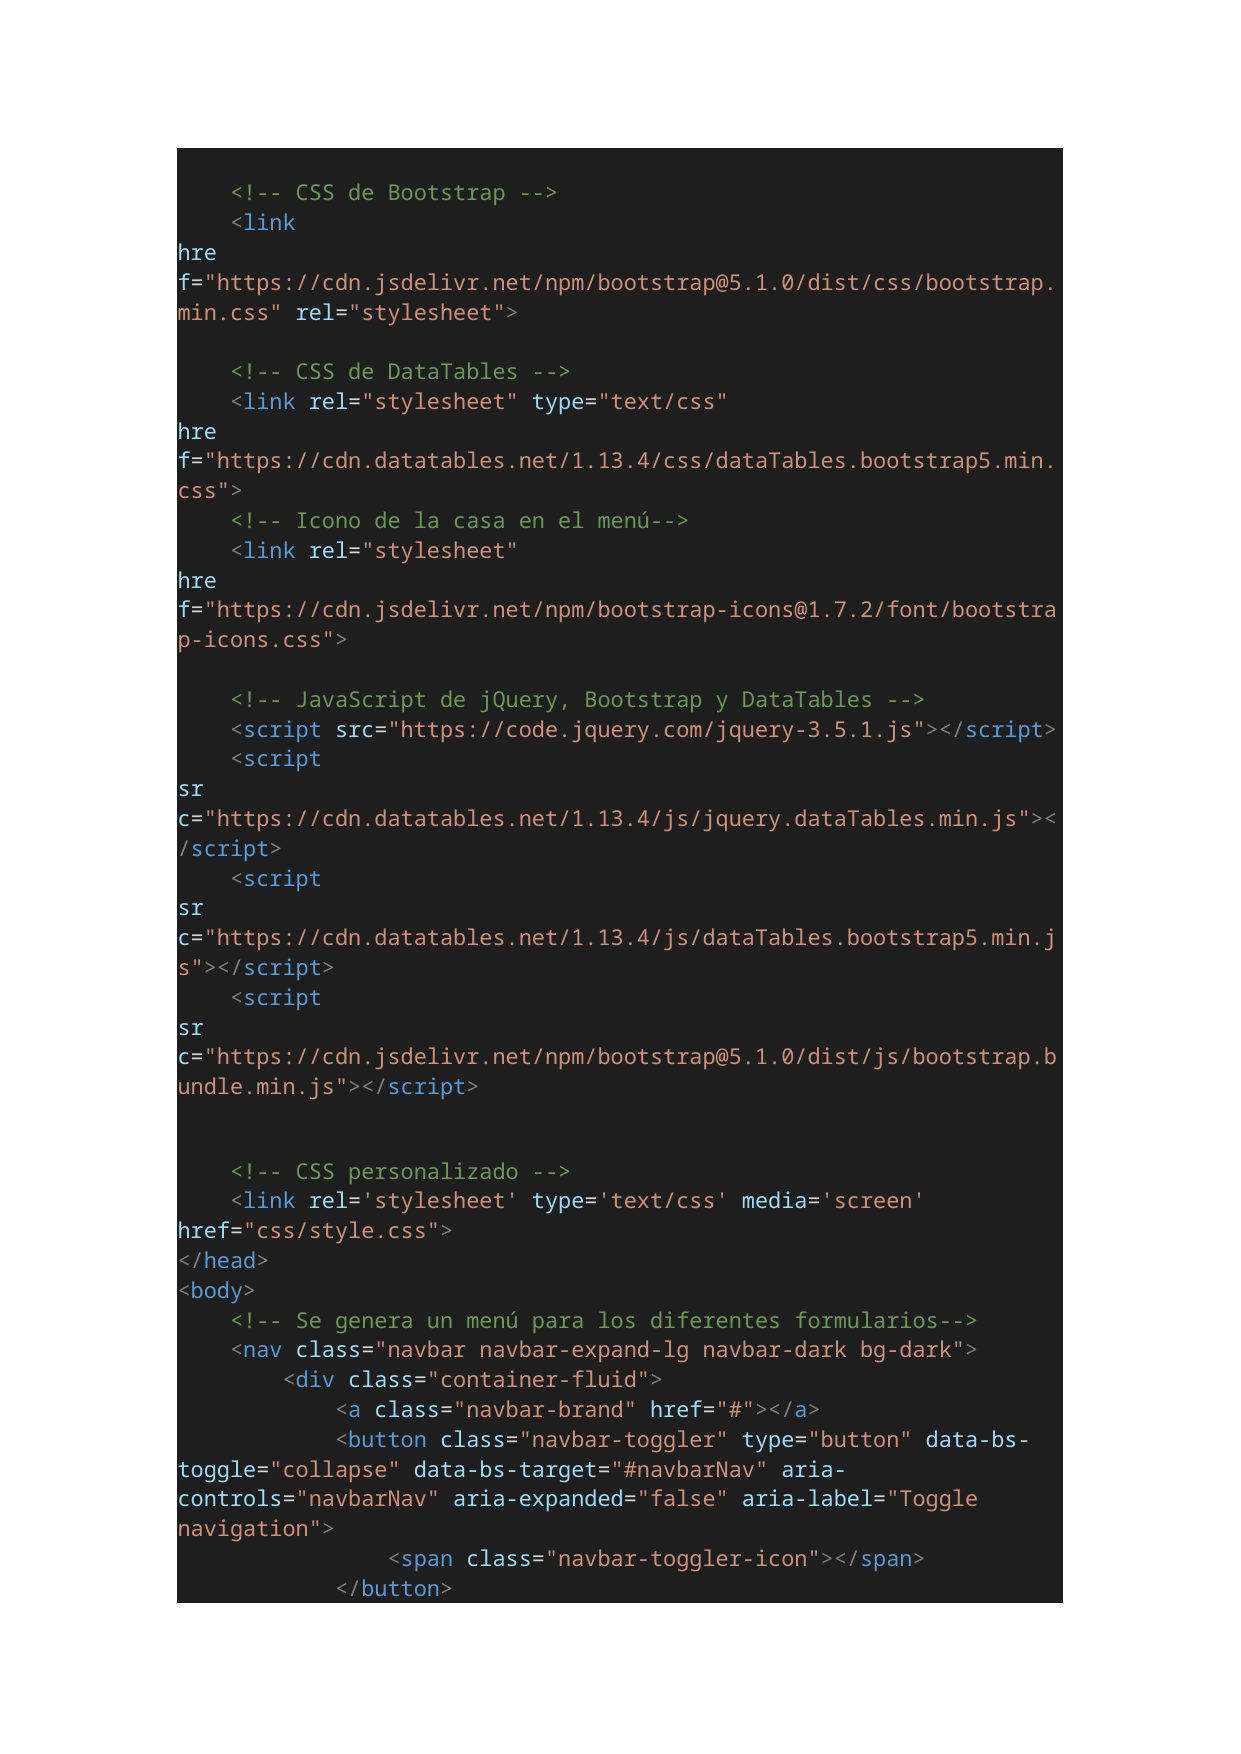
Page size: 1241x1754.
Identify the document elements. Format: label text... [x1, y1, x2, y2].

text <script src="https://cdn.datatables.net/1.13.4/js/dataTables.bootstrap5.min.js"></script> [177, 863, 1063, 982]
text <button class="navbar-toggler" type="button" data-bs-toggle="collapse" data-bs-target="#navbarNav" aria-controls="navbarNav" aria-expanded="false" aria-label="Toggle navigation"> [177, 1424, 1063, 1543]
text <script src="https://code.jquery.com/jquery-3.5.1.js"></script> [177, 714, 1063, 743]
text <a class="navbar-brand" href="#"></a> [177, 1394, 1063, 1424]
text </head> [177, 1245, 1063, 1275]
text </button> [177, 1573, 1063, 1603]
text <link rel="stylesheet" type="text/css" href="https://cdn.datatables.net/1.13.4/css/dataTables.bootstrap5.min.css"> [177, 386, 1063, 505]
text <!-- CSS de Bootstrap --> [177, 177, 1063, 207]
text <!-- CSS de DataTables --> [177, 356, 1063, 386]
text <link href="https://cdn.jsdelivr.net/npm/bootstrap@5.1.0/dist/css/bootstrap.min.css" rel="stylesheet"> [177, 207, 1063, 326]
text <nav class="navbar navbar-expand-lg navbar-dark bg-dark"> [177, 1334, 1063, 1364]
text <script src="https://cdn.jsdelivr.net/npm/bootstrap@5.1.0/dist/js/bootstrap.bundle.min.js"></script> [177, 982, 1063, 1101]
text <link rel='stylesheet' type='text/css' media='screen' href="css/style.css"> [177, 1186, 1063, 1245]
text <!-- Se genera un menú para los diferentes formularios--> [177, 1305, 1063, 1334]
text <!-- Icono de la casa en el menú--> [177, 505, 1063, 535]
text <body> [177, 1275, 1063, 1305]
text <link rel="stylesheet" href="https://cdn.jsdelivr.net/npm/bootstrap-icons@1.7.2/font/bootstrap-icons.css"> [177, 535, 1063, 654]
text <!-- CSS personalizado --> [177, 1156, 1063, 1186]
text <span class="navbar-toggler-icon"></span> [177, 1543, 1063, 1573]
text <script src="https://cdn.datatables.net/1.13.4/js/jquery.dataTables.min.js"></script> [177, 743, 1063, 863]
text <!-- JavaScript de jQuery, Bootstrap y DataTables --> [177, 684, 1063, 714]
text <div class="container-fluid"> [177, 1364, 1063, 1394]
